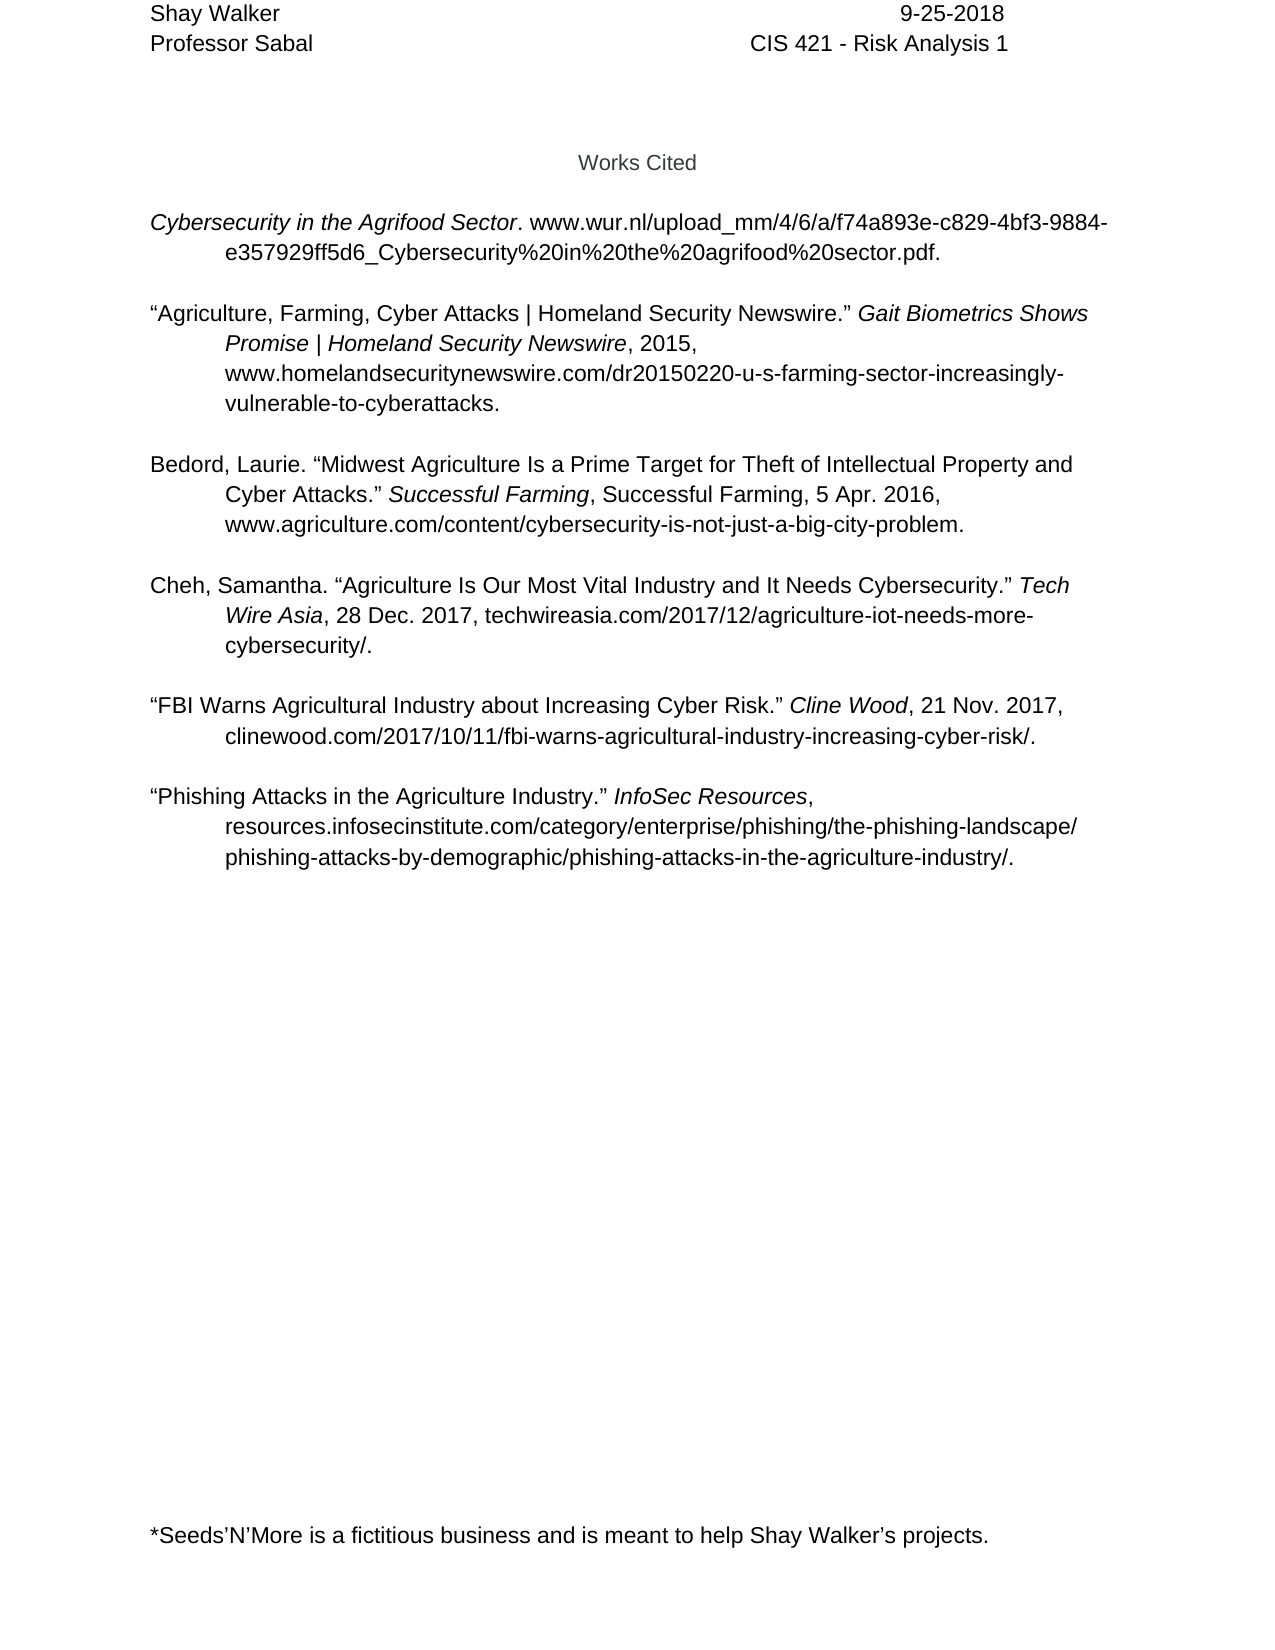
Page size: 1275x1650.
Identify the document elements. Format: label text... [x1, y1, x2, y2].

text Works Cited [150, 150, 1125, 175]
text “Agriculture, Farming, Cyber Attacks | Homeland Security Newswire.” Gait Biometrics Shows Promise | Homeland Security Newswire, 2015, www.homelandsecuritynewswire.com/dr20150220-u-s-farming-sector-increasingly-vulnerable-to-cyberattacks. [150, 300, 1125, 417]
text Cheh, Samantha. “Agriculture Is Our Most Vital Industry and It Needs Cybersecurity.” Tech Wire Asia, 28 Dec. 2017, techwireasia.com/2017/12/agriculture-iot-needs-more-cybersecurity/. [150, 572, 1125, 658]
text “Phishing Attacks in the Agriculture Industry.” InfoSec Resources, resources.infosecinstitute.com/category/enterprise/phishing/the-phishing-landscape/phishing-attacks-by-demographic/phishing-attacks-in-the-agriculture-industry/. [150, 783, 1125, 870]
text “FBI Warns Agricultural Industry about Increasing Cyber Risk.” Cline Wood, 21 Nov. 2017, clinewood.com/2017/10/11/fbi-warns-agricultural-industry-increasing-cyber-risk/. [150, 692, 1125, 749]
text Cybersecurity in the Agrifood Sector. www.wur.nl/upload_mm/4/6/a/f74a893e-c829-4bf3-9884-e357929ff5d6_Cybersecurity%20in%20the%20agrifood%20sector.pdf. [150, 209, 1125, 266]
text Bedord, Laurie. “Midwest Agriculture Is a Prime Target for Theft of Intellectual Property and Cyber Attacks.” Successful Farming, Successful Farming, 5 Apr. 2016, www.agriculture.com/content/cybersecurity-is-not-just-a-big-city-problem. [150, 451, 1125, 538]
